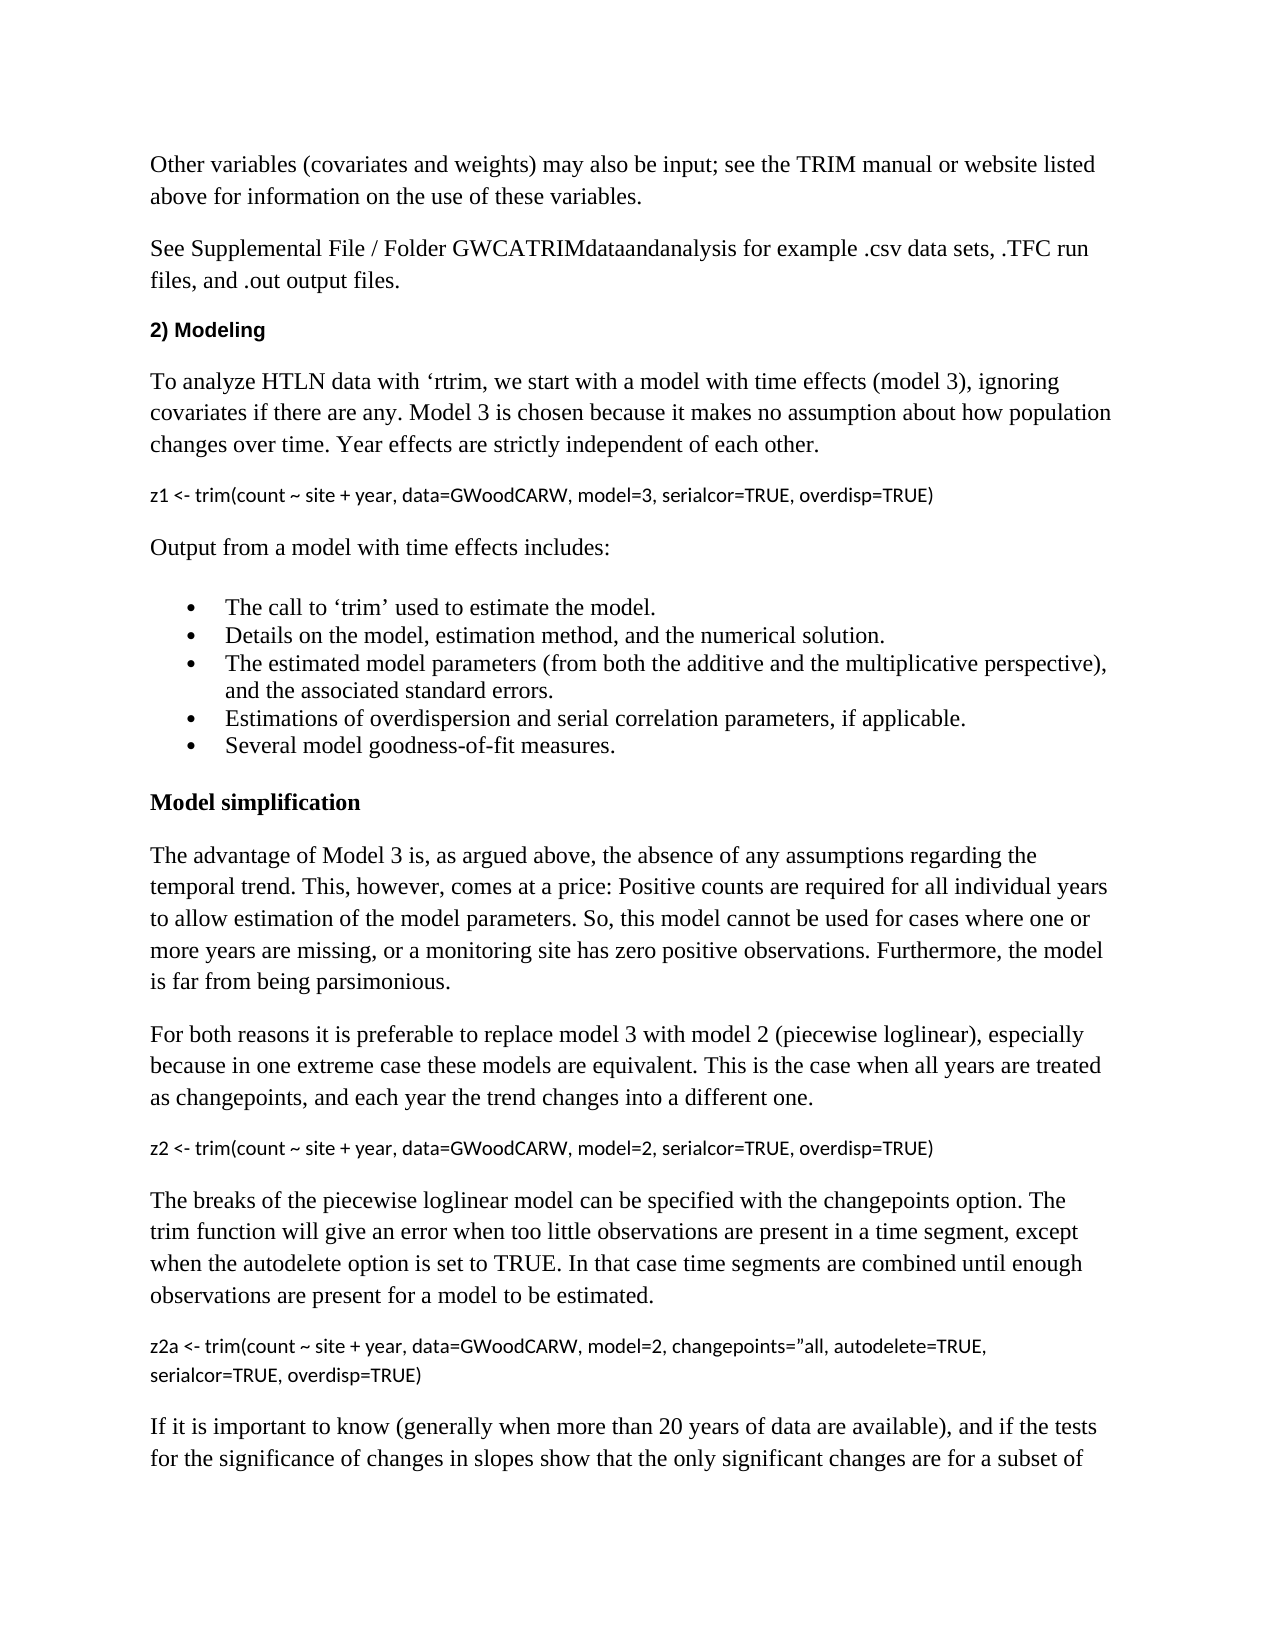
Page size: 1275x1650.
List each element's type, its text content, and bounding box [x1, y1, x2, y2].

text Output from a model with time effects includes: [150, 532, 1125, 560]
text For both reasons it is preferable to replace model 3 with model 2 (piecewise loglinear), especially because in one extreme case these models are equivalent. This is the case when all years are treated as changepoints, and each year the trend changes into a different one. [150, 1020, 1125, 1111]
text z2a <- trim(count ~ site + year, data=GWoodCARW, model=2, changepoints=”all, autodelete=TRUE, serialcor=TRUE, overdisp=TRUE) [150, 1333, 1125, 1388]
text The advantage of Model 3 is, as argued above, the absence of any assumptions regarding the temporal trend. This, however, comes at a price: Positive counts are required for all individual years to allow estimation of the model parameters. So, this model cannot be used for cases where one or more years are missing, or a monitoring site has zero positive observations. Furthermore, the model is far from being parsimonious. [150, 841, 1125, 995]
list The call to ‘trim’ used to estimate the model. [187, 593, 1125, 621]
text Model simplification [150, 788, 1125, 816]
text z1 <- trim(count ~ site + year, data=GWoodCARW, model=3, serialcor=TRUE, overdisp=TRUE) [150, 482, 1125, 508]
text To analyze HTLN data with ‘rtrim, we start with a model with time effects (model 3), ignoring covariates if there are any. Model 3 is chosen because it makes no assumption about how population changes over time. Year effects are strictly independent of each other. [150, 367, 1125, 458]
text The breaks of the piecewise loglinear model can be specified with the changepoints option. The trim function will give an error when too little observations are present in a time segment, except when the autodelete option is set to TRUE. In that case time segments are combined until enough observations are present for a model to be estimated. [150, 1186, 1125, 1308]
list Estimations of overdispersion and serial correlation parameters, if applicable. [187, 704, 1125, 731]
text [150, 1412, 1125, 1472]
list Details on the model, estimation method, and the numerical solution. [187, 621, 1125, 648]
list Several model goodness-of-fit measures. [187, 731, 1125, 759]
text z2 <- trim(count ~ site + year, data=GWoodCARW, model=2, serialcor=TRUE, overdisp=TRUE) [150, 1136, 1125, 1161]
text See Supplemental File / Folder GWCATRIMdataandanalysis for example .csv data sets, .TFC run files, and .out output files. [150, 234, 1125, 293]
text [150, 150, 1125, 209]
list The estimated model parameters (from both the additive and the multiplicative perspective), and the associated standard errors. [187, 648, 1125, 704]
text 2) Modeling [150, 318, 1125, 342]
